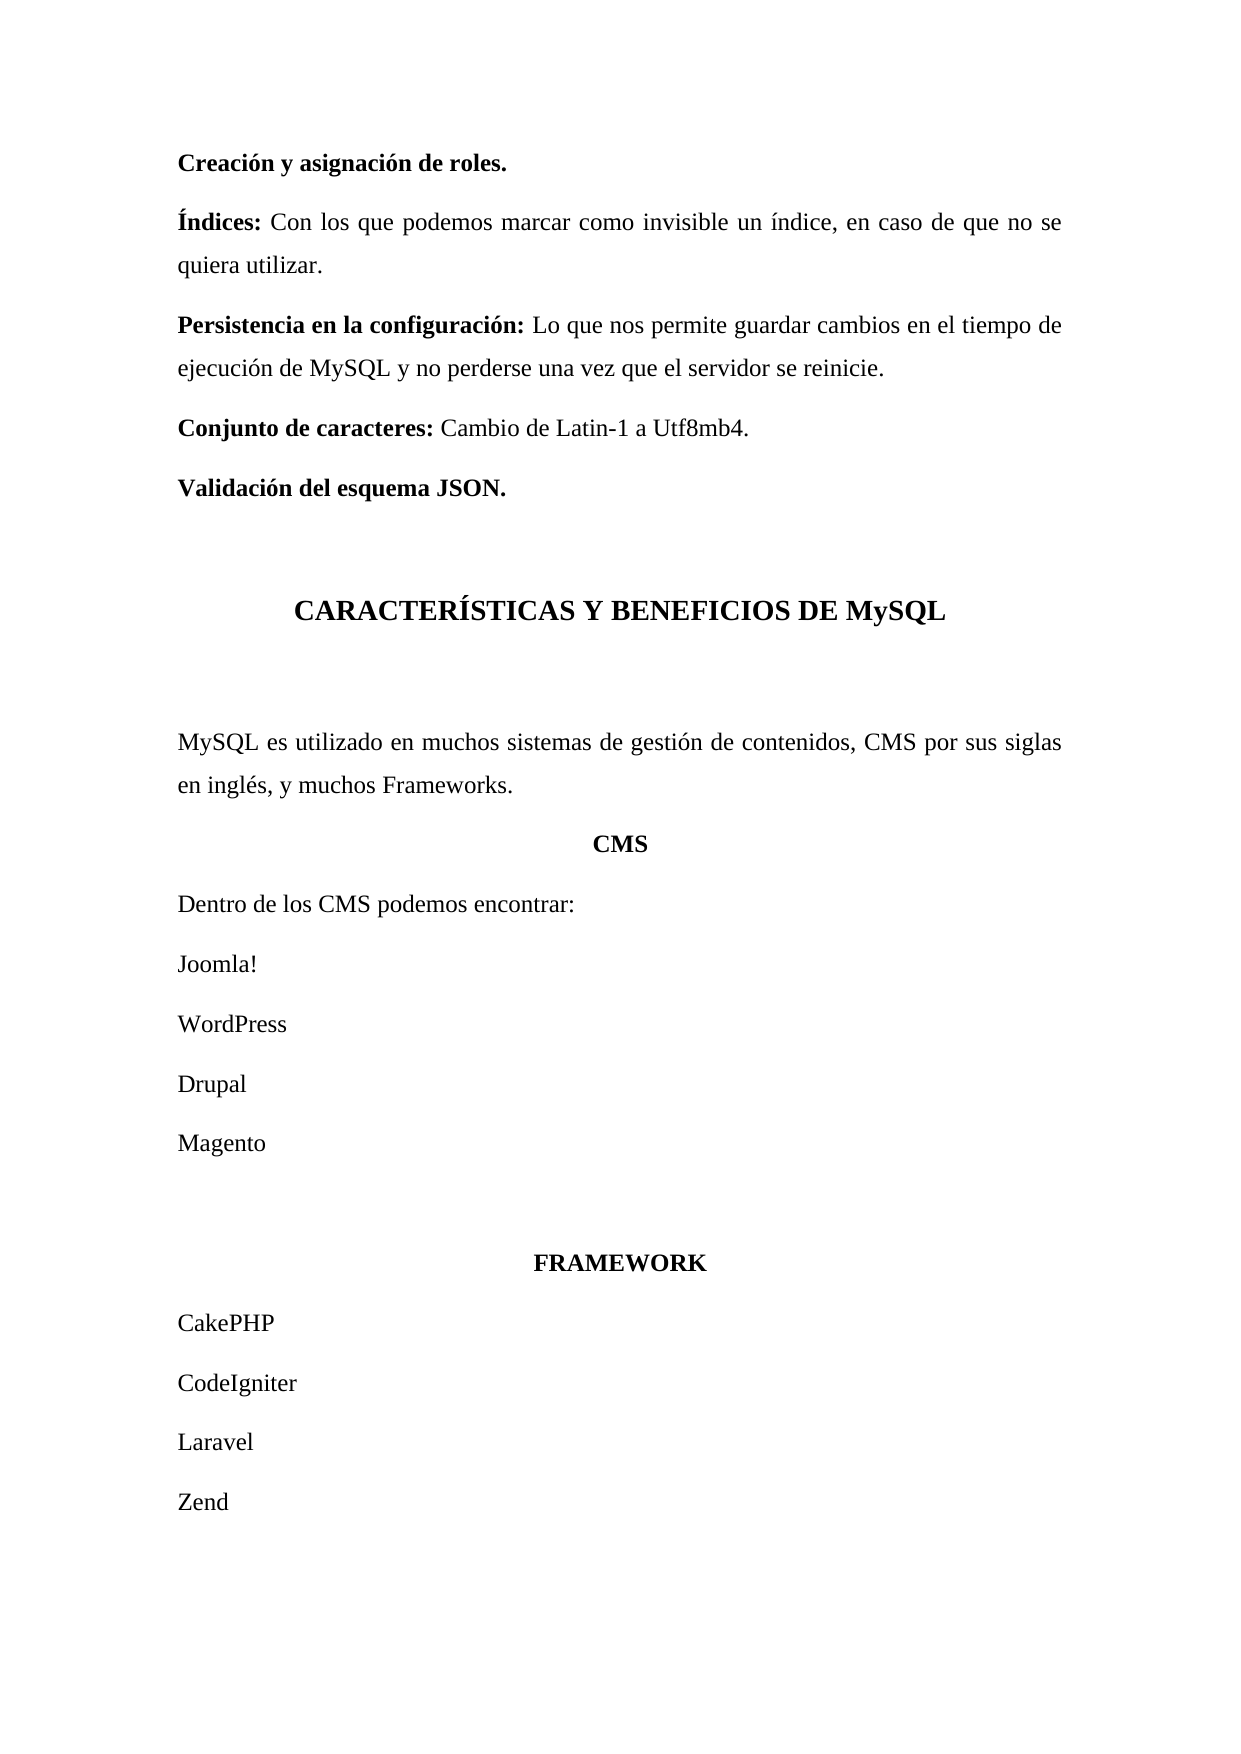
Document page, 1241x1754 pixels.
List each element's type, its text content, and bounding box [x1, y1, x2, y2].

text Joomla! [177, 949, 1063, 978]
text Magento [177, 1128, 1063, 1157]
text CodeIgniter [177, 1368, 1063, 1396]
text Laravel [177, 1427, 1063, 1456]
text MySQL es utilizado en muchos sistemas de gestión de contenidos, CMS por sus siglas en inglés, y muchos Frameworks. [177, 727, 1063, 798]
text FRAMEWORK [177, 1248, 1063, 1277]
text Índices: Con los que podemos marcar como invisible un índice, en caso de que no se quiera utilizar. [177, 207, 1063, 279]
text WordPress [177, 1009, 1063, 1038]
text CakePHP [177, 1308, 1063, 1337]
text CMS [177, 829, 1063, 858]
text Validación del esquema JSON. [177, 473, 1063, 502]
text Persistencia en la configuración: Lo que nos permite guardar cambios en el tiempo de ejecución de MySQL y no perderse una vez que el servidor se reinicie. [177, 310, 1063, 382]
text Conjunto de caracteres: Cambio de Latin-1 a Utf8mb4. [177, 413, 1063, 442]
text Zend [177, 1487, 1063, 1516]
text Dentro de los CMS podemos encontrar: [177, 889, 1063, 918]
text CARACTERÍSTICAS Y BENEFICIOS DE MySQL [177, 593, 1063, 626]
text Creación y asignación de roles. [177, 148, 1063, 176]
text Drupal [177, 1069, 1063, 1097]
